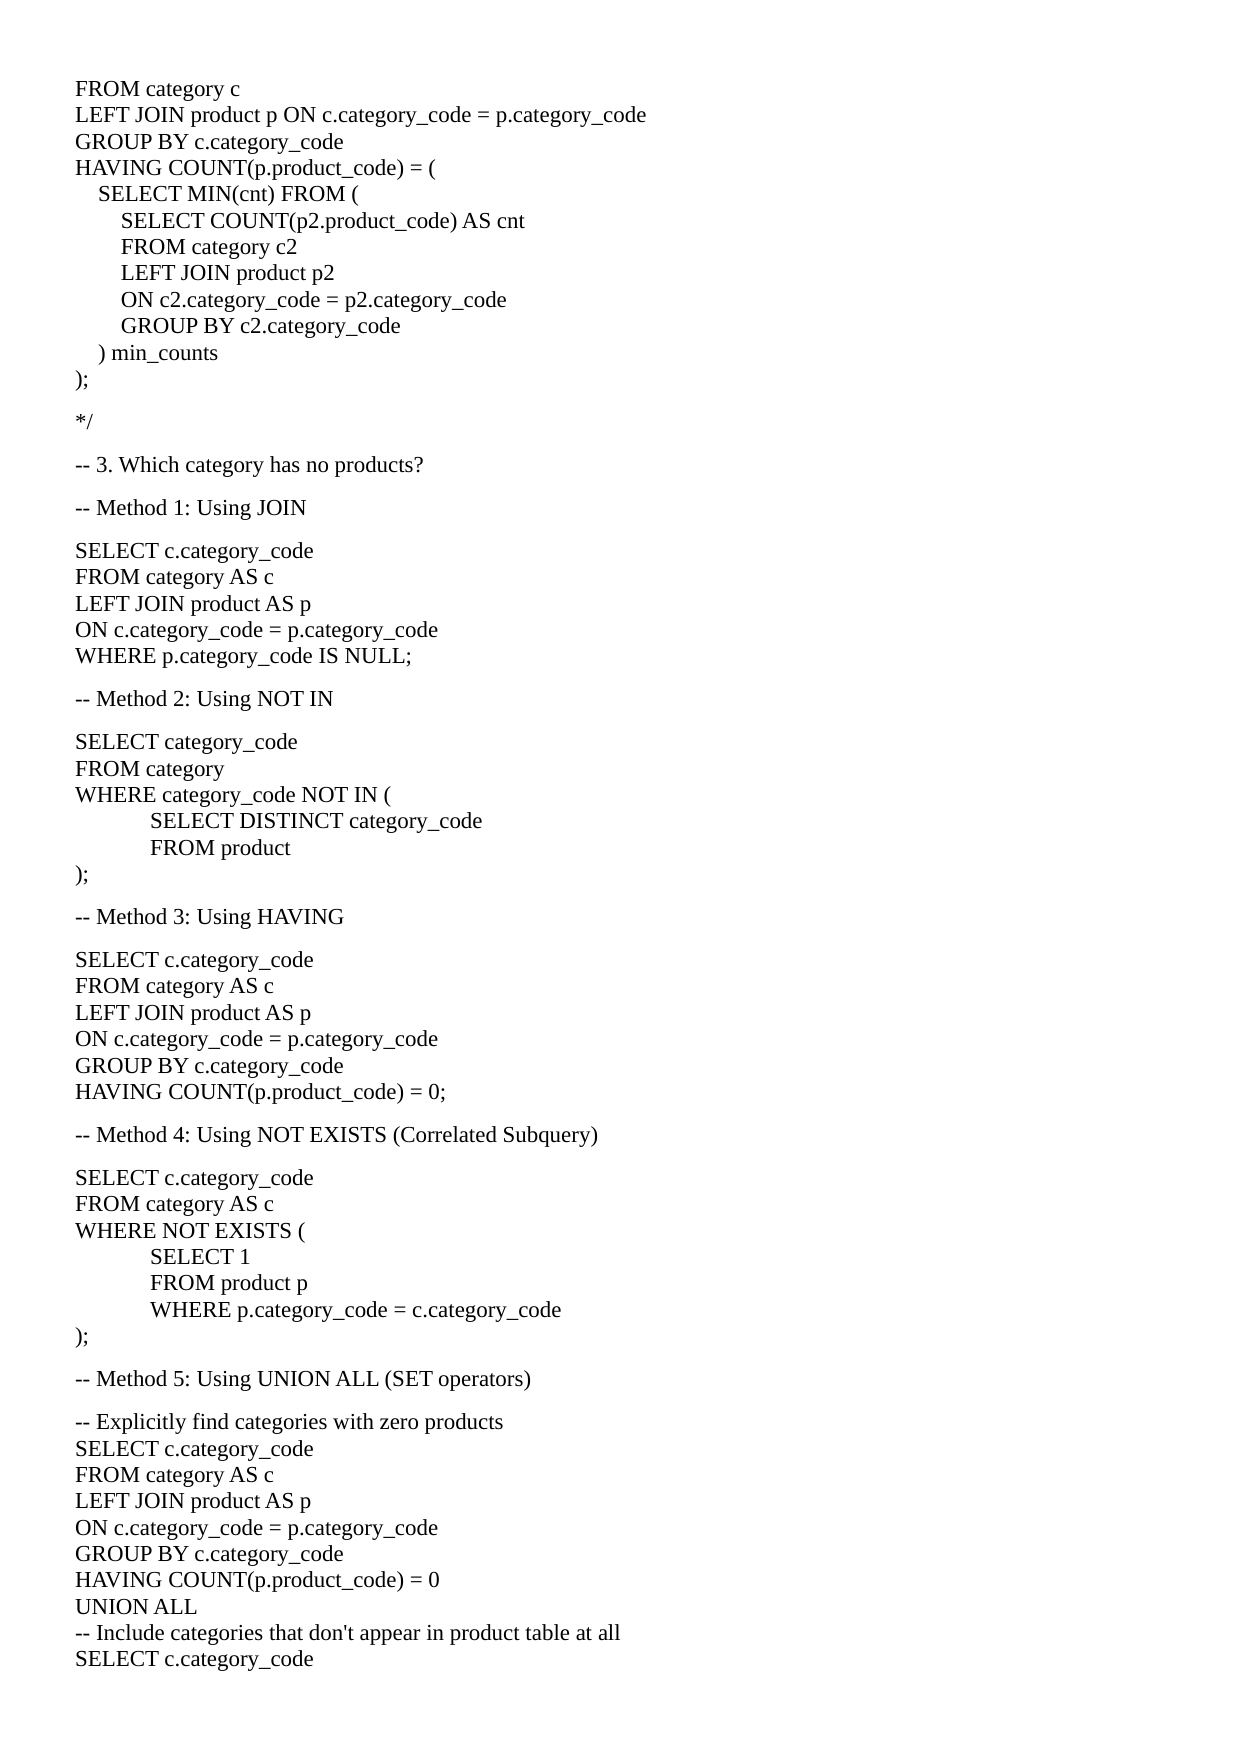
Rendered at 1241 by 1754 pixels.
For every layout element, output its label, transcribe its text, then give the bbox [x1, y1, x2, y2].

text SELECT DISTINCT category_code [75, 807, 1165, 834]
text WHERE NOT EXISTS ( [75, 1217, 1165, 1243]
text WHERE category_code NOT IN ( [75, 781, 1165, 807]
text WHERE p.category_code = c.category_code [75, 1296, 1165, 1322]
text SELECT c.category_code [75, 946, 1165, 973]
text UNION ALL [75, 1593, 1165, 1619]
text HAVING COUNT(p.product_code) = 0; [75, 1078, 1165, 1104]
text FROM category AS c [75, 973, 1165, 999]
text FROM category AS c [75, 1461, 1165, 1487]
text LEFT JOIN product AS p [75, 999, 1165, 1025]
text LEFT JOIN product p ON c.category_code = p.category_code [75, 101, 1165, 128]
text SELECT COUNT(p2.product_code) AS cnt [75, 207, 1165, 233]
text ); [75, 365, 1165, 391]
text FROM category c [75, 75, 1165, 101]
text ) min_counts [75, 338, 1165, 365]
text SELECT c.category_code [75, 1645, 1165, 1672]
text FROM category AS c [75, 1190, 1165, 1217]
text GROUP BY c.category_code [75, 1540, 1165, 1566]
text ON c2.category_code = p2.category_code [75, 286, 1165, 312]
text FROM category AS c [75, 563, 1165, 590]
text -- 3. Which category has no products? [75, 451, 1165, 477]
text -- Include categories that don't appear in product table at all [75, 1619, 1165, 1645]
text ON c.category_code = p.category_code [75, 616, 1165, 642]
text ON c.category_code = p.category_code [75, 1025, 1165, 1052]
text FROM product p [75, 1269, 1165, 1296]
text FROM category c2 [75, 233, 1165, 259]
text */ [75, 408, 1165, 434]
text -- Method 3: Using HAVING [75, 903, 1165, 929]
text HAVING COUNT(p.product_code) = 0 [75, 1566, 1165, 1593]
text ); [75, 1322, 1165, 1348]
text SELECT MIN(cnt) FROM ( [75, 180, 1165, 207]
text FROM product [75, 834, 1165, 860]
text FROM category [75, 755, 1165, 781]
text WHERE p.category_code IS NULL; [75, 642, 1165, 669]
text LEFT JOIN product p2 [75, 259, 1165, 286]
text GROUP BY c2.category_code [75, 312, 1165, 338]
text LEFT JOIN product AS p [75, 590, 1165, 616]
text -- Method 4: Using NOT EXISTS (Correlated Subquery) [75, 1121, 1165, 1147]
text ON c.category_code = p.category_code [75, 1514, 1165, 1540]
text SELECT c.category_code [75, 1434, 1165, 1461]
text SELECT category_code [75, 728, 1165, 755]
text GROUP BY c.category_code [75, 1052, 1165, 1078]
text HAVING COUNT(p.product_code) = ( [75, 154, 1165, 180]
text GROUP BY c.category_code [75, 128, 1165, 154]
text SELECT c.category_code [75, 537, 1165, 563]
text -- Method 1: Using JOIN [75, 494, 1165, 520]
text SELECT 1 [75, 1243, 1165, 1269]
text -- Method 5: Using UNION ALL (SET operators) [75, 1365, 1165, 1392]
text LEFT JOIN product AS p [75, 1487, 1165, 1514]
text -- Explicitly find categories with zero products [75, 1408, 1165, 1434]
text ); [75, 860, 1165, 887]
text -- Method 2: Using NOT IN [75, 685, 1165, 712]
text SELECT c.category_code [75, 1164, 1165, 1190]
